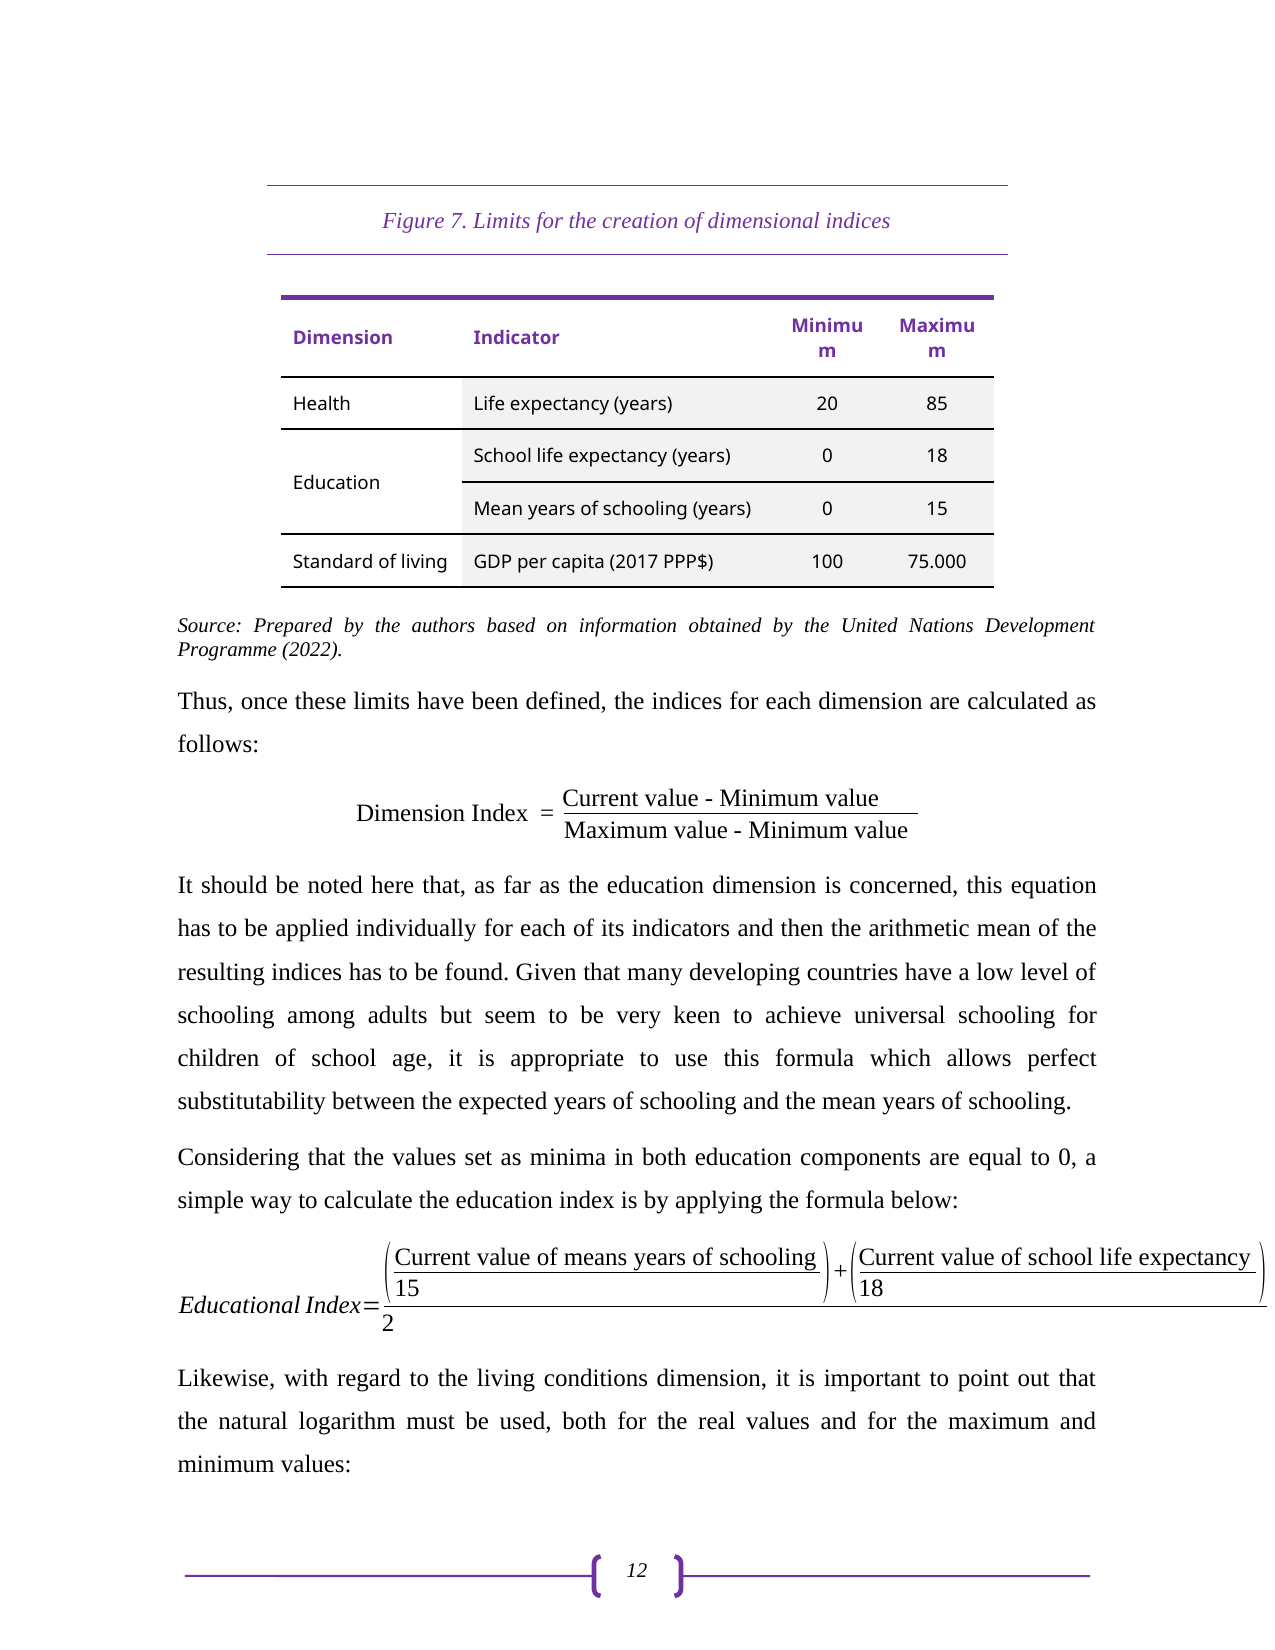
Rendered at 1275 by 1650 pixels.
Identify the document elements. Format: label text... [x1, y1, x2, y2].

table_header Dimension [281, 300, 462, 376]
table_cell 15 [880, 483, 994, 533]
text Thus, once these limits have been defined, the indices for each dimension are calculated as follows: [177, 686, 1098, 758]
text Likewise, with regard to the living conditions dimension, it is important to point out that the natural logarithm must be used, both for the real values and for the maximum and minimum values: [177, 1363, 1098, 1478]
table_cell 0 [774, 483, 880, 533]
table_cell 100 [774, 535, 880, 586]
table_header Indicator [462, 300, 774, 376]
table_cell School life expectancy (years) [462, 430, 774, 481]
table_cell 85 [880, 378, 994, 428]
table_cell Standard of living [281, 535, 462, 586]
table_cell Education [281, 430, 462, 533]
text Figure 7. Limits for the creation of dimensional indices [267, 186, 1008, 254]
table_header Minimum [774, 300, 880, 376]
table_cell Health [281, 378, 462, 428]
table_cell 20 [774, 378, 880, 428]
table_header Maximum [880, 300, 994, 376]
text Considering that the values set as minima in both education components are equal to 0, a simple way to calculate the education index is by applying the formula below: [177, 1142, 1098, 1213]
table_cell 75.000 [880, 535, 994, 586]
table_cell 0 [774, 430, 880, 481]
text It should be noted here that, as far as the education dimension is concerned, this equation has to be applied individually for each of its indicators and then the arithmetic mean of the resulting indices has to be found. Given that many developing countries have a low level of schooling among adults but seem to be very keen to achieve universal schooling for children of school age, it is appropriate to use this formula which allows perfect substitutability between the expected years of schooling and the mean years of schooling. [177, 870, 1098, 1115]
text Source: Prepared by the authors based on information obtained by the United Nations Development Programme (2022). [177, 613, 1098, 661]
table_cell 18 [880, 430, 994, 481]
table_cell GDP per capita (2017 PPP$) [462, 535, 774, 586]
table_cell Life expectancy (years) [462, 378, 774, 428]
table_cell Mean years of schooling (years) [462, 483, 774, 533]
